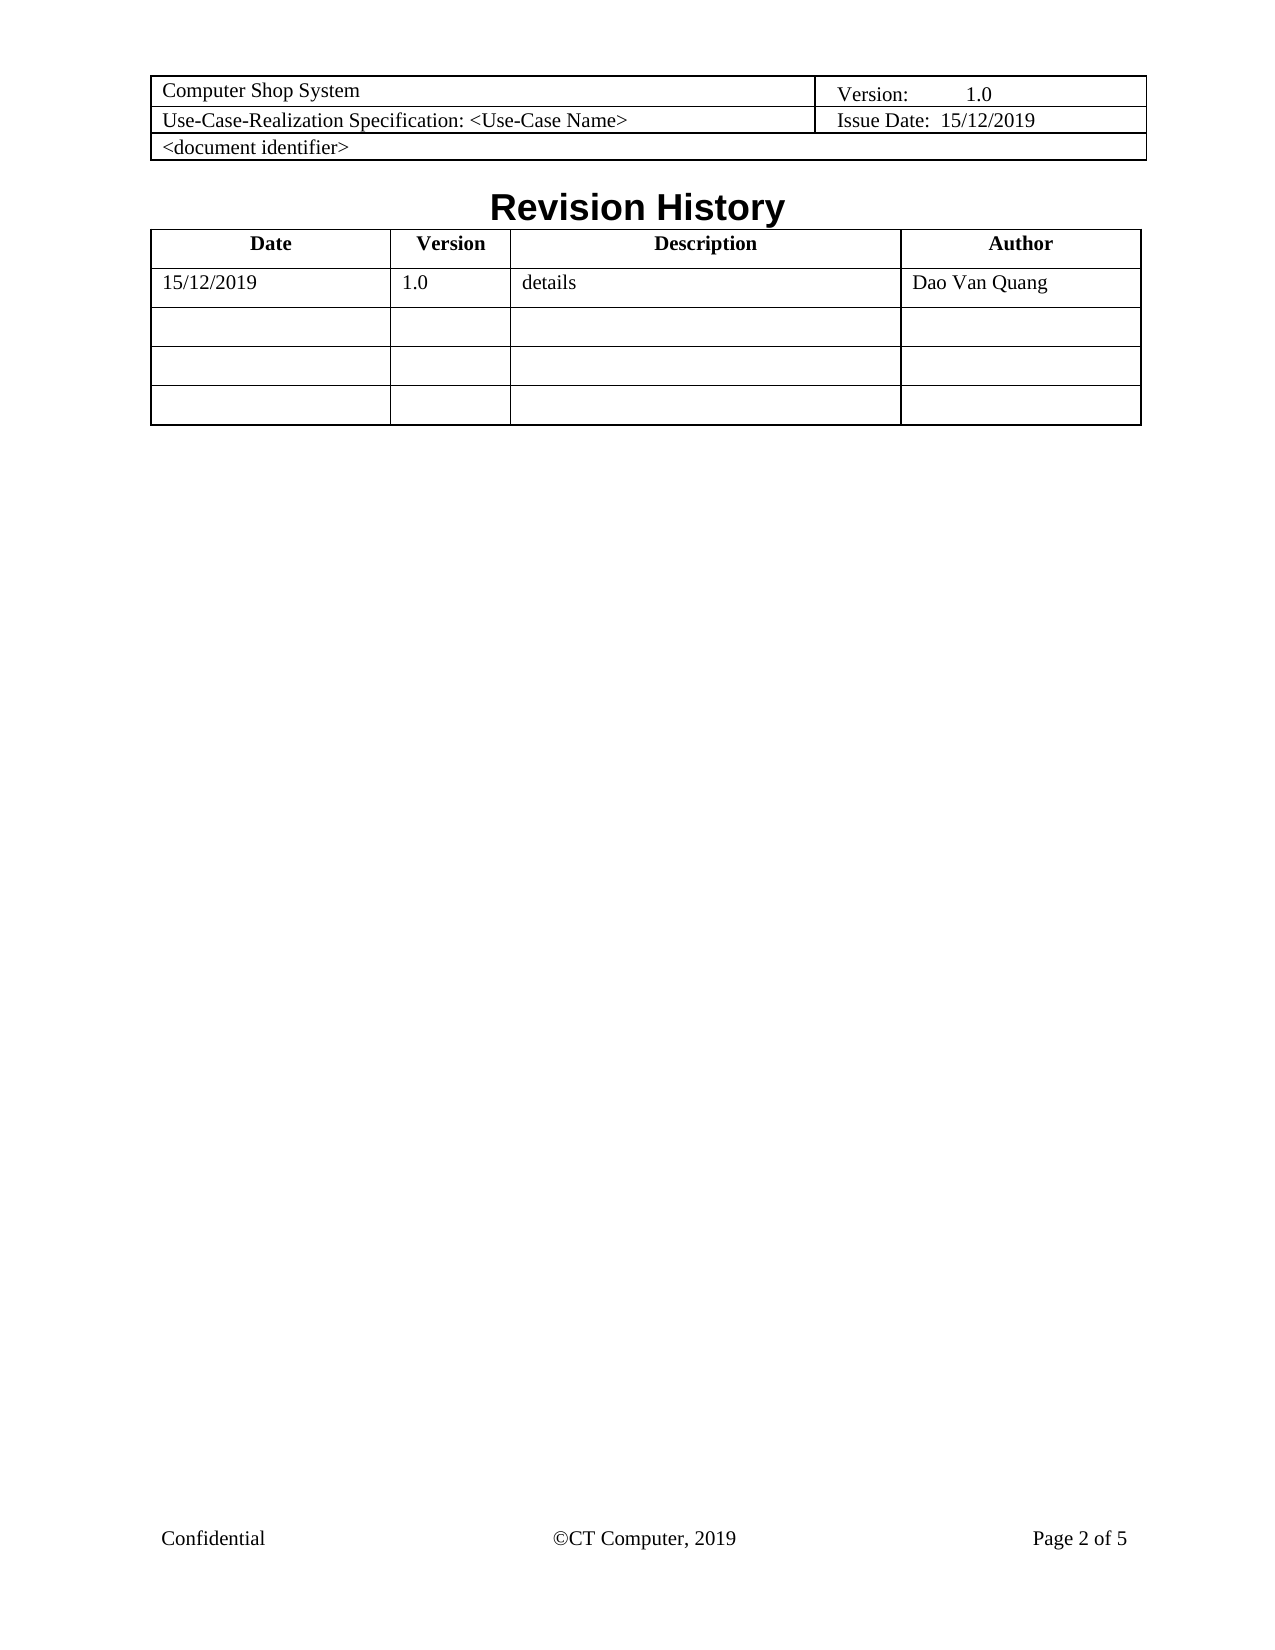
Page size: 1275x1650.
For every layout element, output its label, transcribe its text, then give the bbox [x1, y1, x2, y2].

table_cell [152, 347, 390, 385]
table_cell [511, 386, 900, 424]
table_cell [152, 308, 390, 346]
table_cell 15/12/2019 [152, 269, 390, 307]
table_header Version [391, 230, 510, 268]
title Revision History [150, 185, 1125, 228]
table_cell [902, 347, 1140, 385]
table_cell [902, 386, 1140, 424]
table_cell [511, 308, 900, 346]
table_header Author [902, 230, 1140, 268]
table_cell [152, 386, 390, 424]
table_cell [391, 308, 510, 346]
table_cell [511, 347, 900, 385]
table_cell [902, 308, 1140, 346]
table_cell 1.0 [391, 269, 510, 307]
table_header Date [152, 230, 390, 268]
table_cell Dao Van Quang [902, 269, 1140, 307]
table_cell [391, 386, 510, 424]
table_cell [391, 347, 510, 385]
table_header Description [511, 230, 900, 268]
table_cell details [511, 269, 900, 307]
